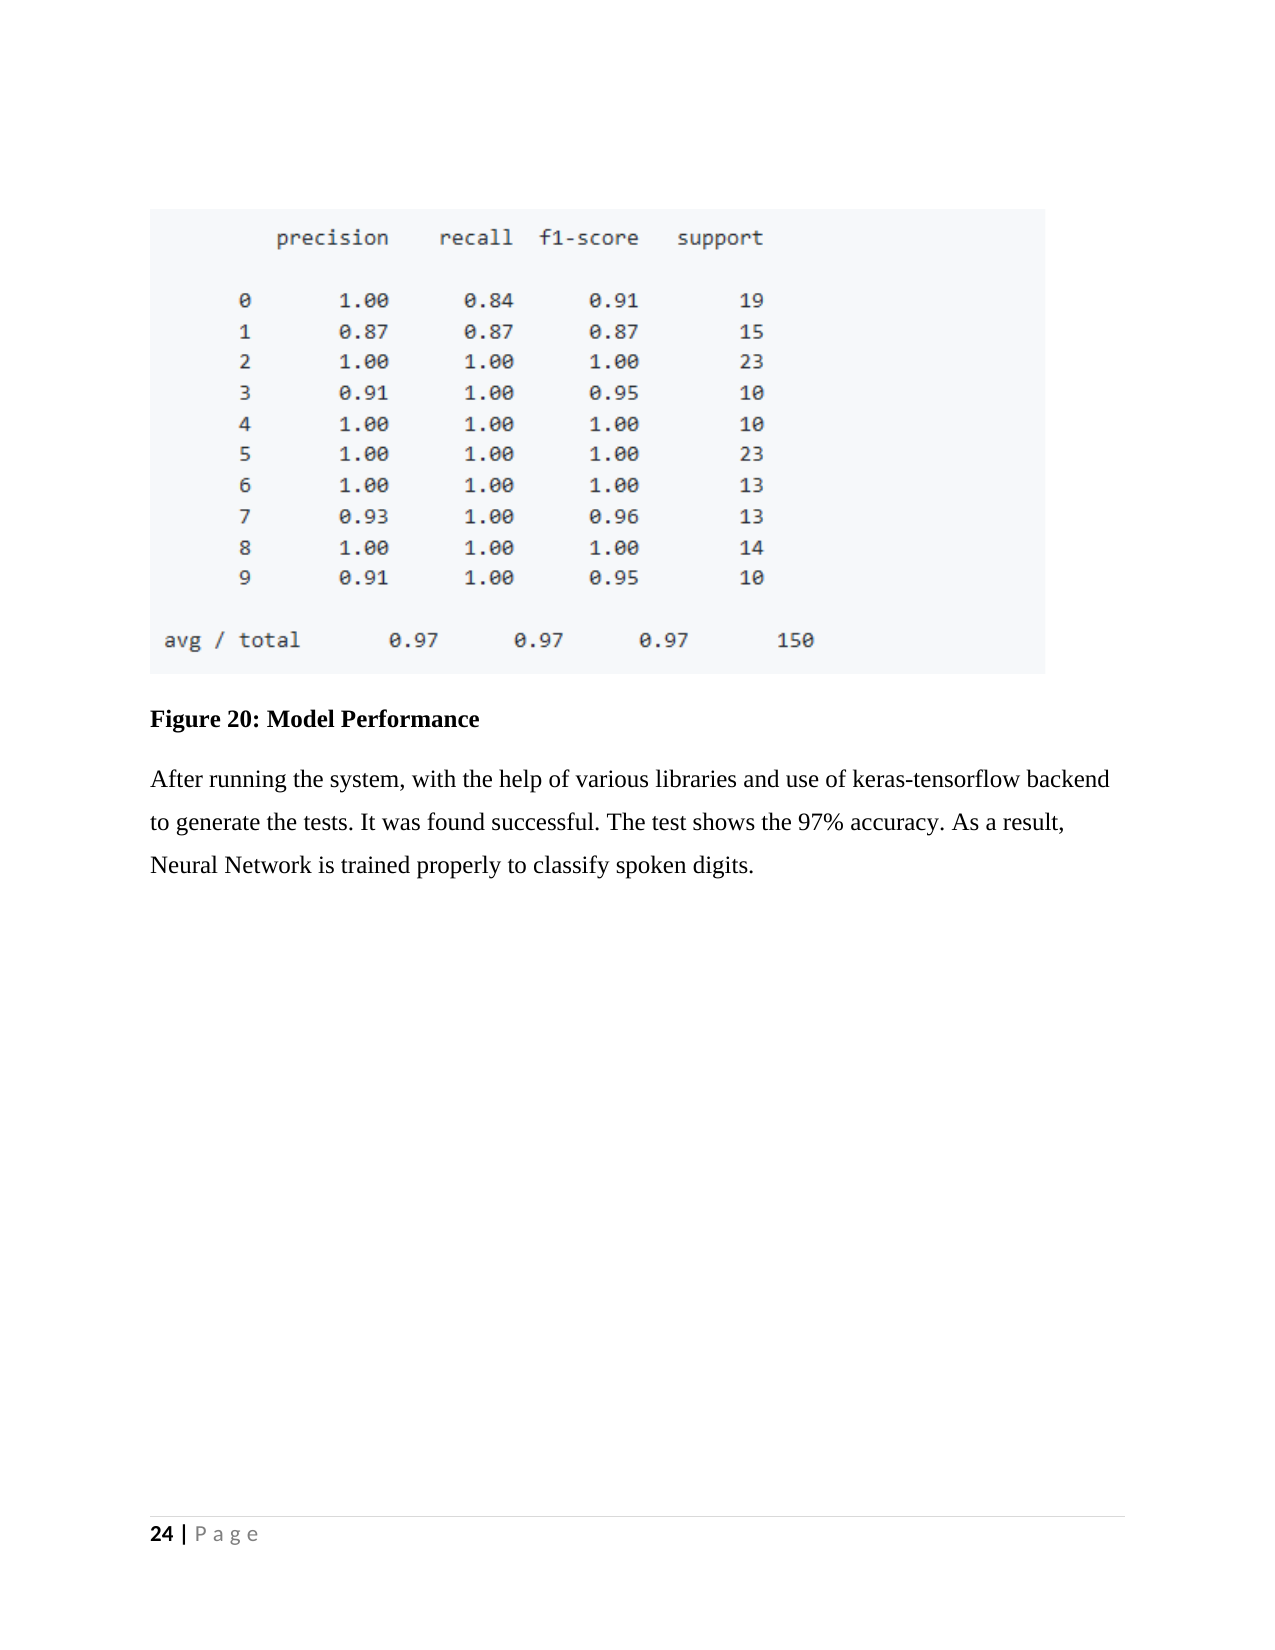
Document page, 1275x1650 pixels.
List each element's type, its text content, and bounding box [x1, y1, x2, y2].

text Figure 20: Model Performance [150, 704, 1125, 733]
text After running the system, with the help of various libraries and use of keras-tensorflow backend to generate the tests. It was found successful. The test shows the 97% accuracy. As a result, Neural Network is trained properly to classify spoken digits. [150, 764, 1125, 879]
picture [150, 209, 1046, 674]
